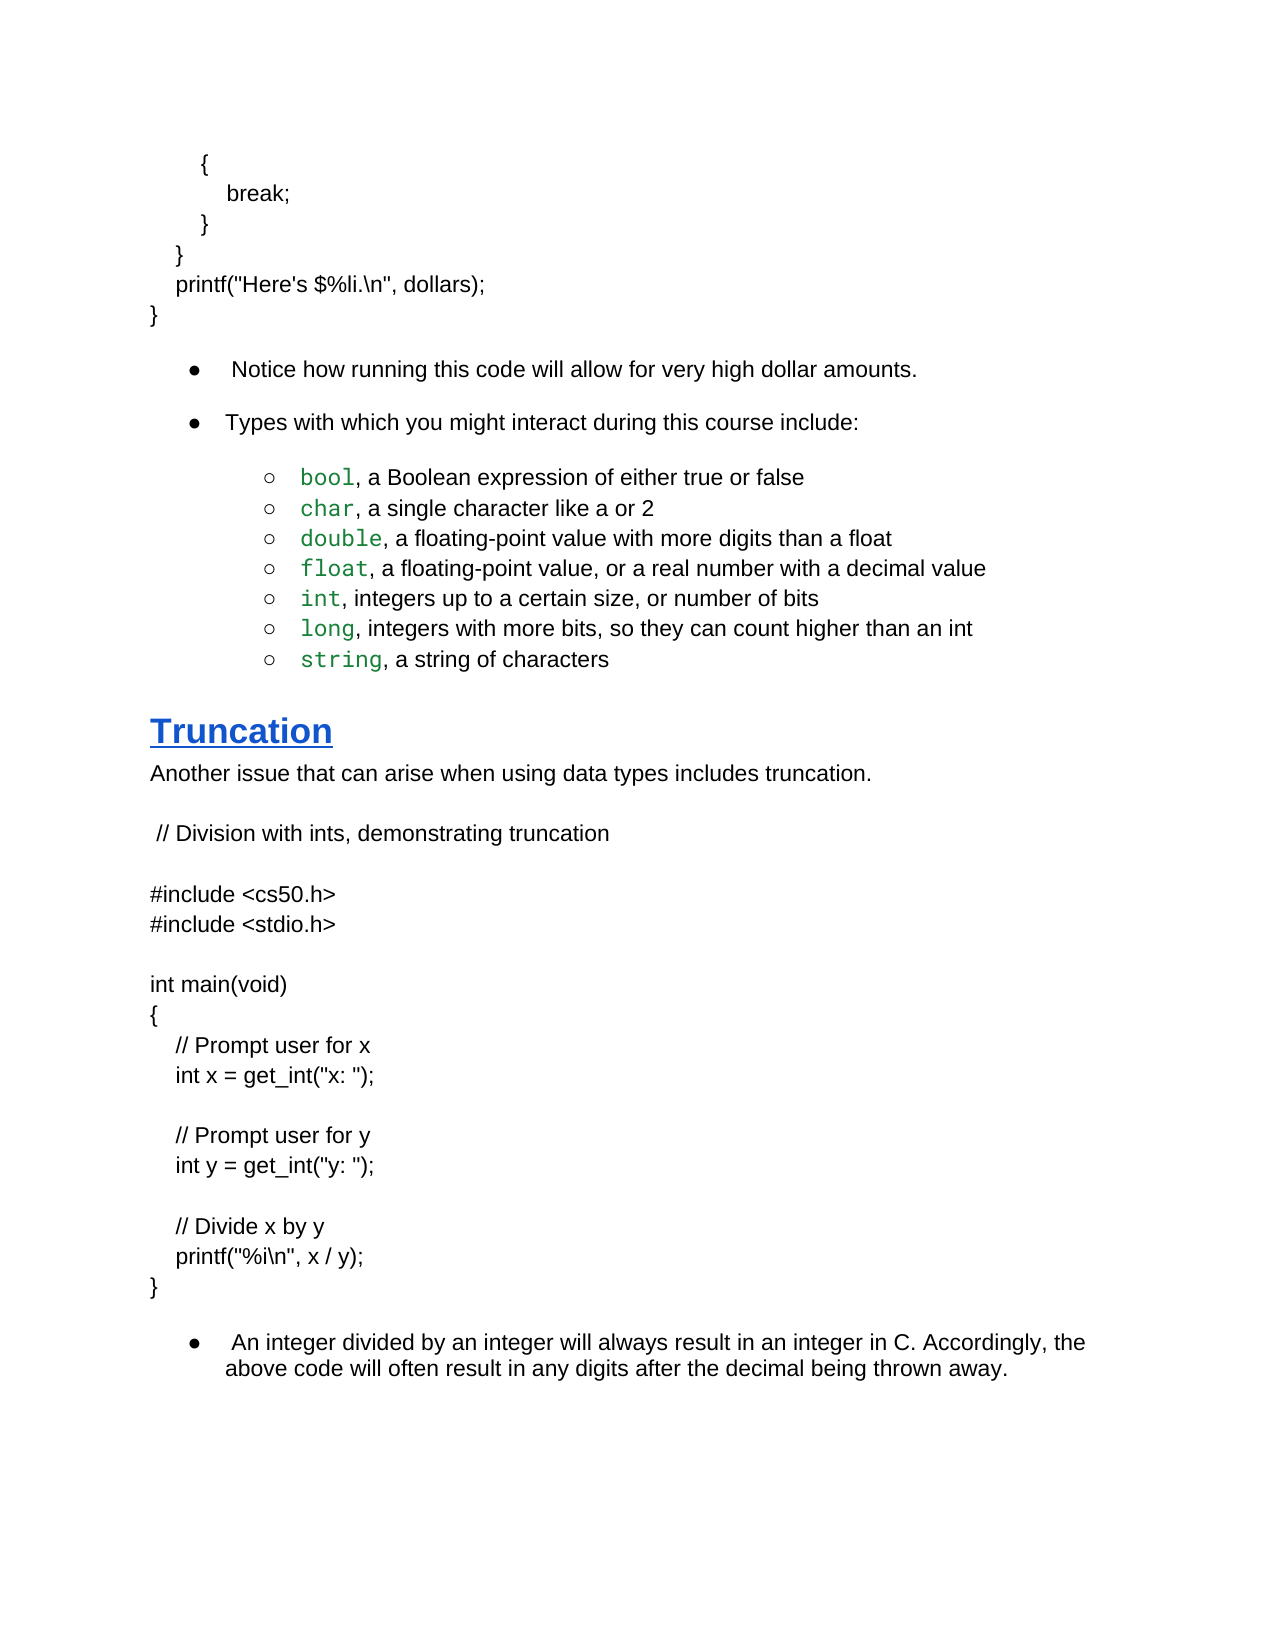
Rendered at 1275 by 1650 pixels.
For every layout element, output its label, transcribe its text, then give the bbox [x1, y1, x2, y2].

list float, a floating-point value, or a real number with a decimal value [262, 552, 1125, 582]
list char, a single character like a or 2 [262, 492, 1125, 522]
text printf("%i\n", x / y); [150, 1243, 1125, 1269]
text } [150, 241, 1125, 267]
text } [150, 301, 1125, 327]
text { [150, 1001, 1125, 1028]
text int y = get_int("y: "); [150, 1152, 1125, 1179]
list bool, a Boolean expression of either true or false [262, 462, 1125, 492]
list Types with which you might interact during this course include: [187, 409, 1125, 462]
text } [150, 210, 1125, 237]
list An integer divided by an integer will always result in an integer in C. Accordingly, the above code will often result in any digits after the decimal being thrown away. [187, 1328, 1125, 1407]
text int x = get_int("x: "); [150, 1062, 1125, 1088]
text #include <cs50.h> [150, 881, 1125, 907]
text } [150, 1273, 1125, 1299]
text #include <stdio.h> [150, 911, 1125, 937]
list Notice how running this code will allow for very high dollar amounts. [187, 356, 1125, 409]
subtitle Truncation [150, 711, 1125, 751]
list int, integers up to a certain size, or number of bits [262, 582, 1125, 613]
text // Divide x by y [150, 1213, 1125, 1239]
list string, a string of characters [262, 643, 1125, 673]
text int main(void) [150, 971, 1125, 997]
text { [150, 150, 1125, 176]
list long, integers with more bits, so they can count higher than an int [262, 613, 1125, 643]
text printf("Here's $%li.\n", dollars); [150, 271, 1125, 297]
text break; [150, 180, 1125, 207]
text // Prompt user for x [150, 1032, 1125, 1058]
list double, a floating-point value with more digits than a float [262, 522, 1125, 552]
text Another issue that can arise when using data types includes truncation. // Division with ints, demonstrating truncation [150, 760, 1125, 846]
text // Prompt user for y [150, 1122, 1125, 1148]
